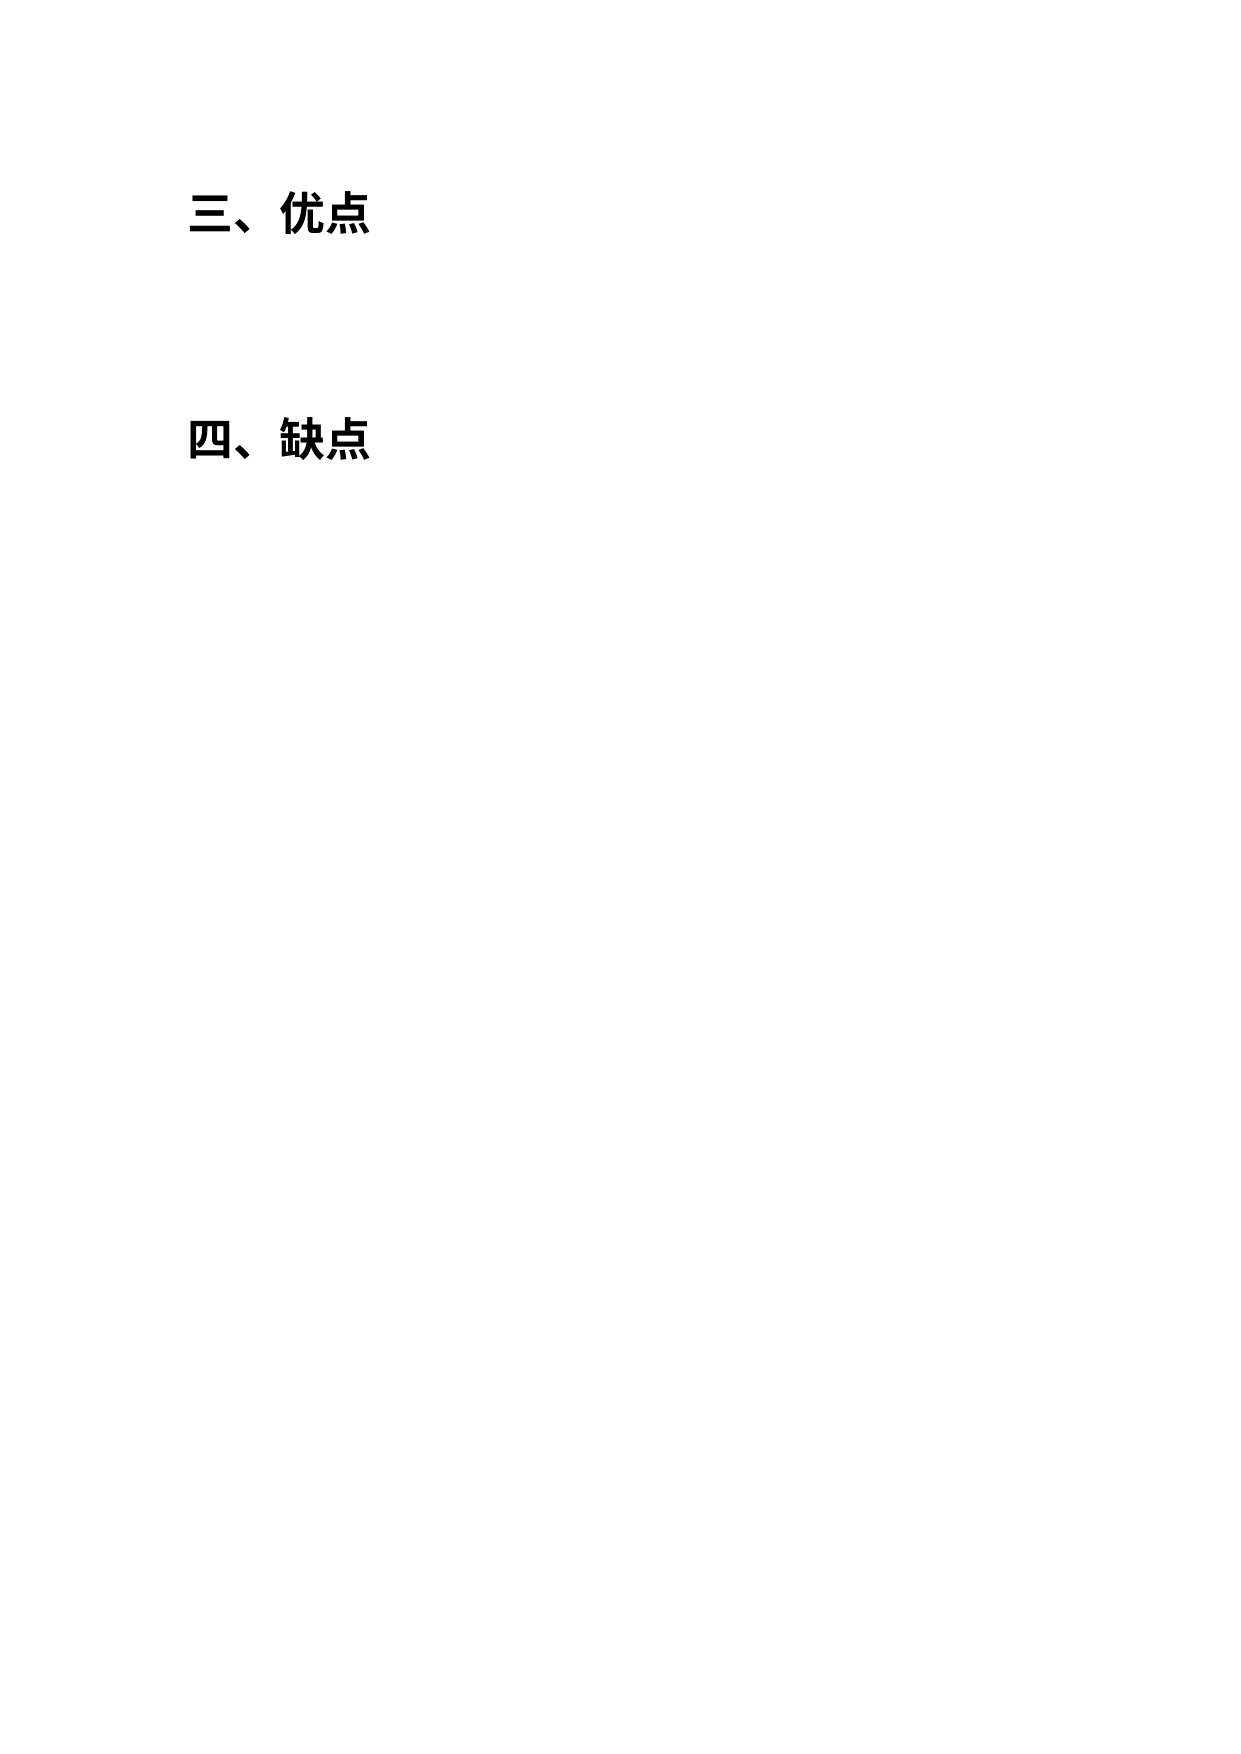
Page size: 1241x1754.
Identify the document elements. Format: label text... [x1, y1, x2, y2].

subtitle 优点 [187, 162, 1063, 259]
subtitle 缺点 [187, 388, 1063, 485]
